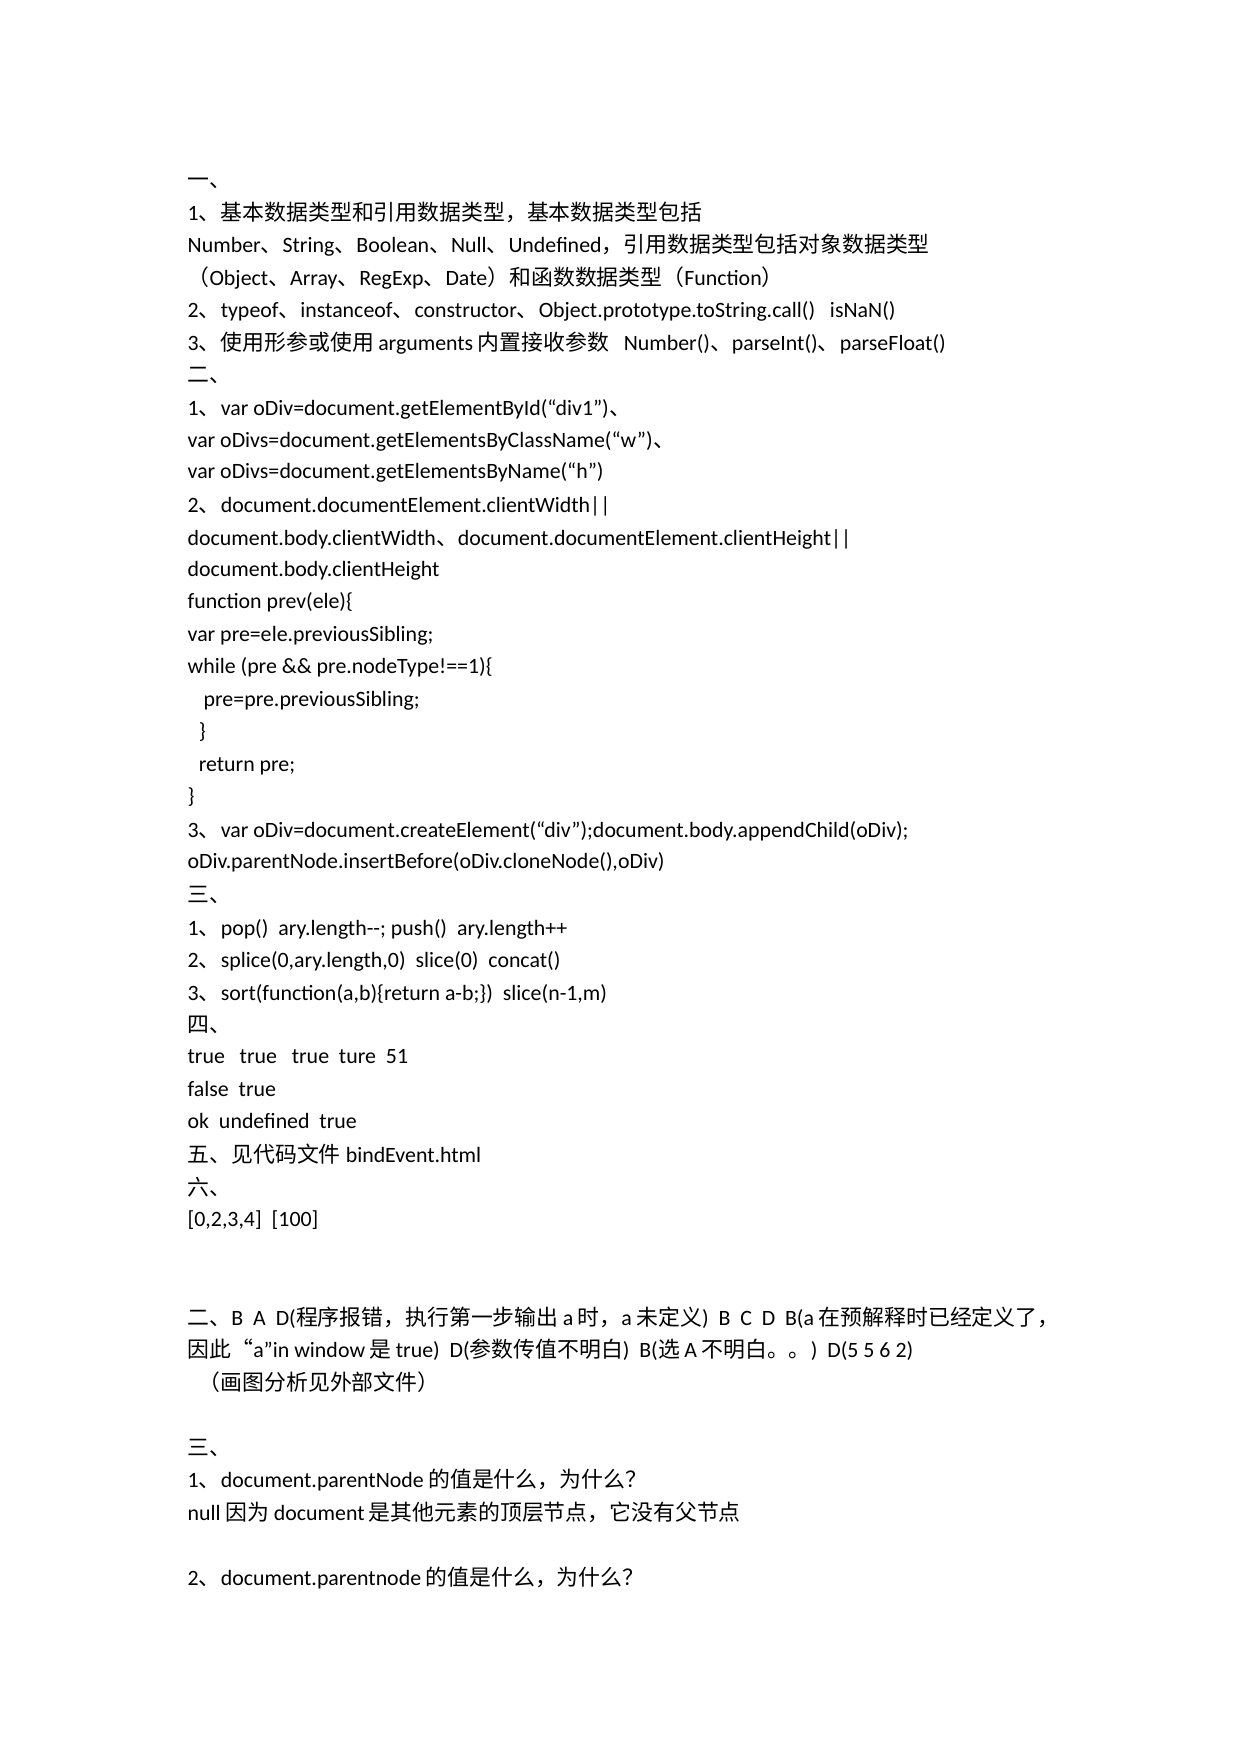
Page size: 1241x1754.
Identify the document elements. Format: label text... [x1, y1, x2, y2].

text 二、 [187, 357, 1053, 389]
text 3、sort(function(a,b){return a-b;}) slice(n-1,m) [187, 974, 1053, 1007]
text 二、B A D(程序报错，执行第一步输出a时，a未定义) B C D B(a在预解释时已经定义了，因此“a”in window是true) D(参数传值不明白) B(选A不明白。。) D(5 5 6 2) [187, 1299, 1053, 1364]
text true true true ture 51 [187, 1039, 1053, 1072]
text [0,2,3,4] [100] [187, 1202, 1053, 1234]
text 六、 [187, 1169, 1053, 1202]
text 1、pop() ary.length--; push() ary.length++ [187, 909, 1053, 942]
text 三、 [187, 877, 1053, 909]
text 1、document.parentNode的值是什么，为什么？ [187, 1462, 1053, 1494]
text pre=pre.previousSibling; [187, 682, 1053, 714]
text return pre; [187, 747, 1053, 779]
text var pre=ele.previousSibling; [187, 617, 1053, 649]
text 1、var oDiv=document.getElementById(“div1”)、 [187, 389, 1053, 422]
text 四、 [187, 1007, 1053, 1039]
text 3、使用形参或使用arguments内置接收参数 Number()、parseInt()、parseFloat() [187, 324, 1053, 357]
text false true [187, 1072, 1053, 1104]
text 2、typeof、instanceof、constructor、Object.prototype.toString.call() isNaN() [187, 292, 1053, 324]
text while (pre && pre.nodeType!==1){ [187, 649, 1053, 682]
text 1、基本数据类型和引用数据类型，基本数据类型包括Number、String、Boolean、Null、Undefined，引用数据类型包括对象数据类型（Object、Array、RegExp、Date）和函数数据类型（Function） [187, 194, 1053, 292]
text 五、见代码文件 bindEvent.html [187, 1137, 1053, 1169]
text ok undefined true [187, 1104, 1053, 1137]
text 2、document.parentnode的值是什么，为什么？ [187, 1559, 1053, 1592]
text 2、splice(0,ary.length,0) slice(0) concat() [187, 942, 1053, 974]
text var oDivs=document.getElementsByClassName(“w”)、 [187, 422, 1053, 454]
text } [187, 714, 1053, 747]
text （画图分析见外部文件） [187, 1364, 1053, 1397]
text 3、var oDiv=document.createElement(“div”);document.body.appendChild(oDiv); [187, 812, 1053, 844]
text } [187, 779, 1053, 812]
text null 因为document是其他元素的顶层节点，它没有父节点 [187, 1494, 1053, 1527]
text 2、document.documentElement.clientWidth||document.body.clientWidth、document.documentElement.clientHeight||document.body.clientHeight [187, 487, 1053, 584]
text var oDivs=document.getElementsByName(“h”) [187, 454, 1053, 487]
text oDiv.parentNode.insertBefore(oDiv.cloneNode(),oDiv) [187, 844, 1053, 877]
text 三、 [187, 1429, 1053, 1462]
text 一、 [187, 162, 1053, 194]
text function prev(ele){ [187, 584, 1053, 617]
